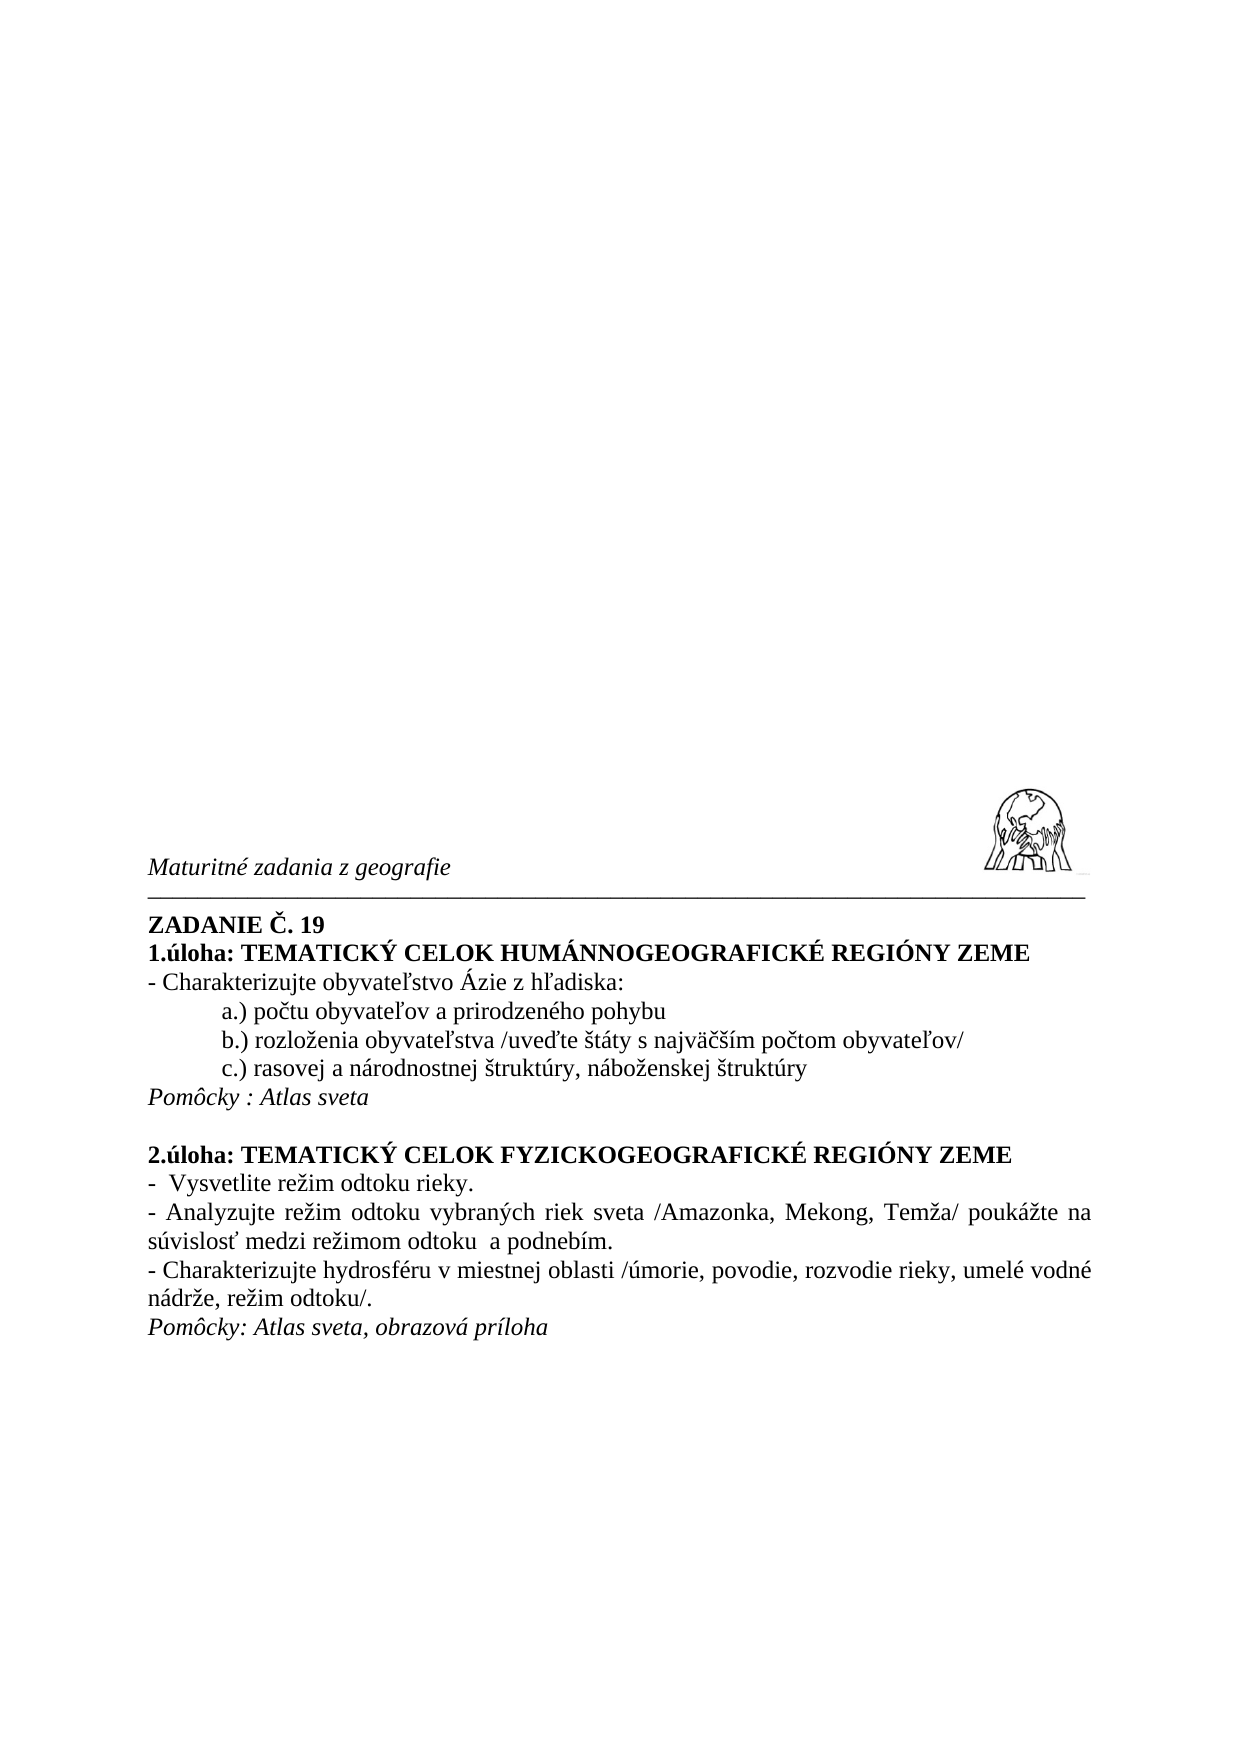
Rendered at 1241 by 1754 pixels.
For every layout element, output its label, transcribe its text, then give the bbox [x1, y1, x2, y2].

text ZADANIE Č. 19 [148, 910, 1093, 938]
text b.) rozloženia obyvateľstva /uveďte štáty s najväčším počtom obyvateľov/ [148, 1025, 1093, 1053]
text a.) počtu obyvateľov a prirodzeného pohybu [148, 996, 1093, 1025]
text Pomôcky : Atlas sveta [148, 1082, 1093, 1111]
text Maturitné zadania z geografie [148, 780, 1093, 881]
text - Charakterizujte obyvateľstvo Ázie z hľadiska: [148, 967, 1093, 996]
text - Analyzujte režim odtoku vybraných riek sveta /Amazonka, Mekong, Temža/ poukážte na súvislosť medzi režimom odtoku a podnebím. [148, 1197, 1093, 1255]
text ––––––––––––––––––––––––––––––––––––––––––––––––––––––––––––––––––––––––––– [148, 881, 1093, 910]
text c.) rasovej a národnostnej štruktúry, náboženskej štruktúry [148, 1053, 1093, 1082]
text 2.úloha: TEMATICKÝ CELOK FYZICKOGEOGRAFICKÉ REGIÓNY ZEME [148, 1140, 1093, 1168]
text 1.úloha: TEMATICKÝ CELOK HUMÁNNOGEOGRAFICKÉ REGIÓNY ZEME [148, 938, 1093, 967]
text Pomôcky: Atlas sveta, obrazová príloha [148, 1312, 1093, 1341]
text - Vysvetlite režim odtoku rieky. [148, 1168, 1093, 1197]
text - Charakterizujte hydrosféru v miestnej oblasti /úmorie, povodie, rozvodie rieky, umelé vodné nádrže, režim odtoku/. [148, 1255, 1093, 1312]
picture [965, 780, 1092, 876]
